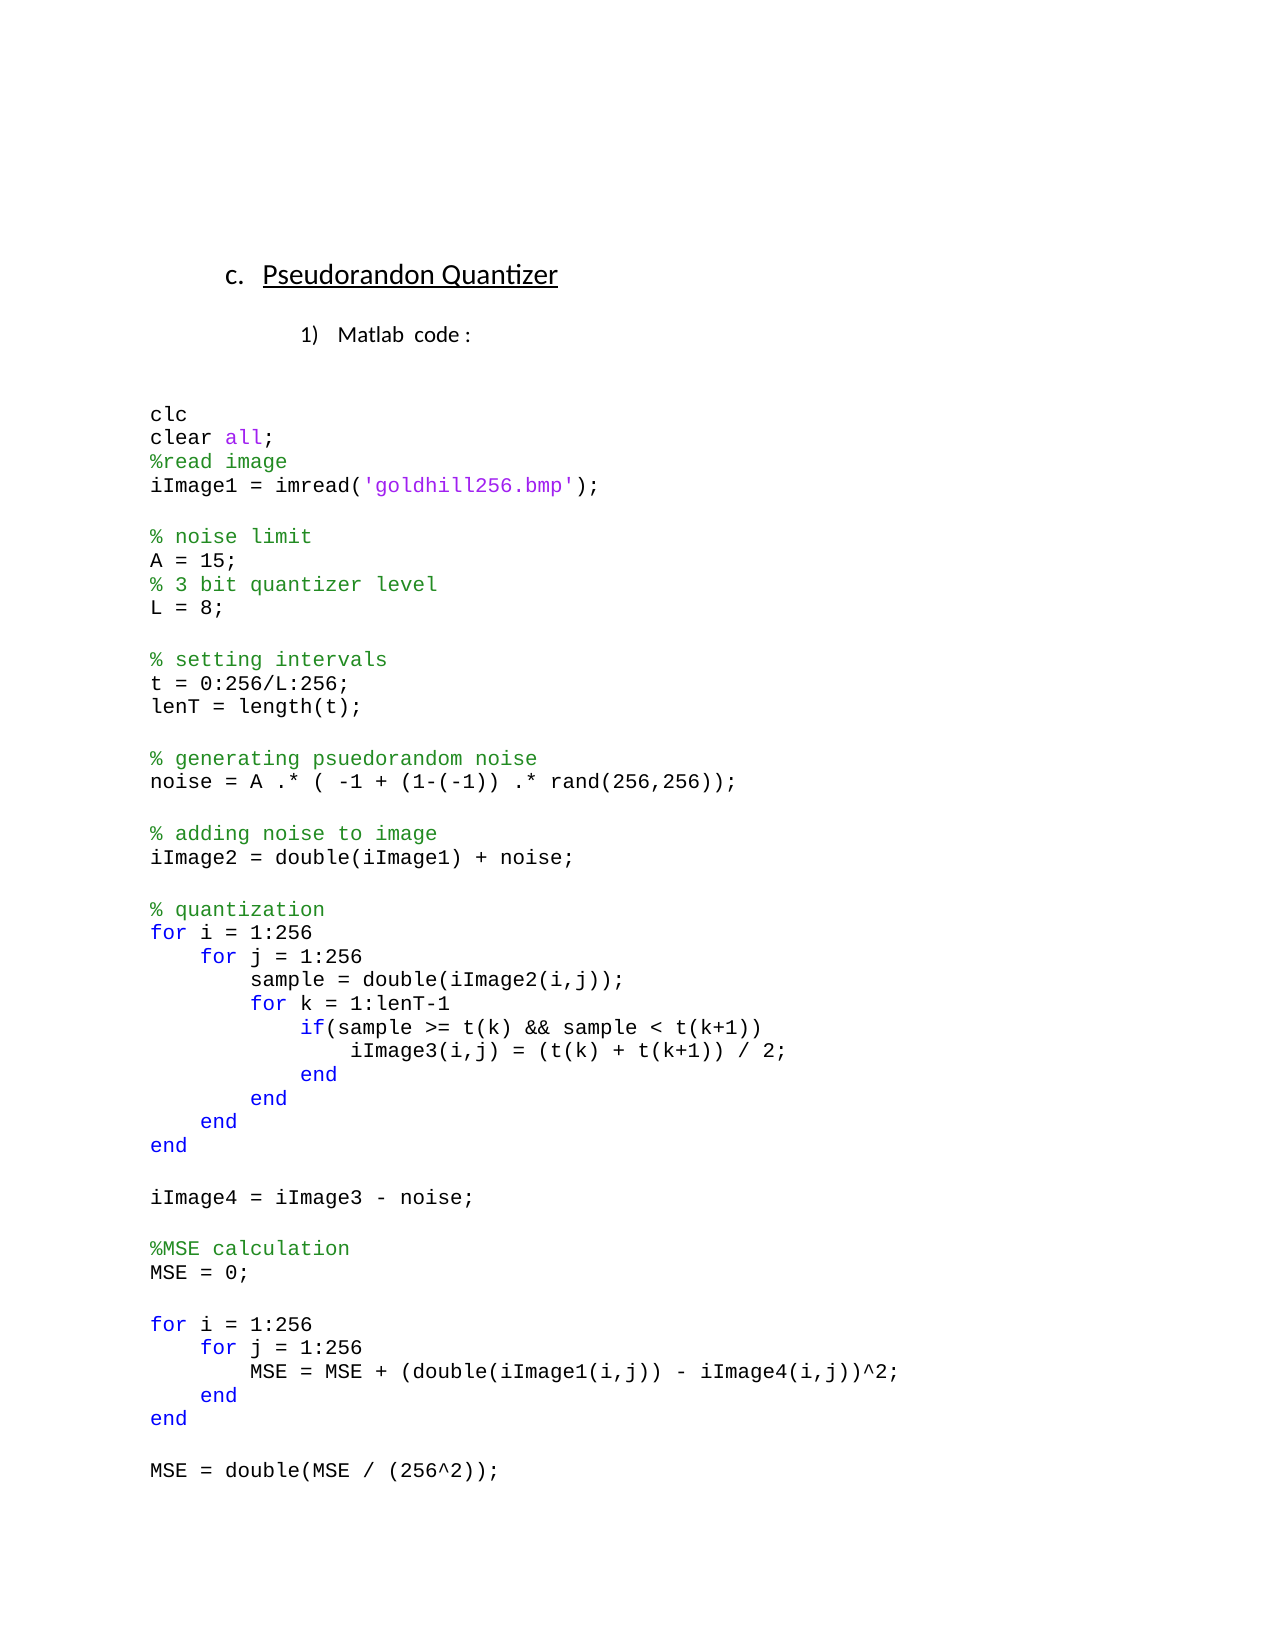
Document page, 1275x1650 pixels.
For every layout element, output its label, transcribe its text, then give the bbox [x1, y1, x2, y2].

text iImage1 = imread('goldhill256.bmp'); [150, 475, 1125, 498]
text lenT = length(t); [150, 696, 1125, 720]
text if(sample >= t(k) && sample < t(k+1)) [150, 1017, 1125, 1040]
text for i = 1:256 [150, 1314, 1125, 1337]
text end [150, 1408, 1125, 1432]
text for j = 1:256 [150, 1337, 1125, 1361]
text for i = 1:256 [150, 922, 1125, 946]
text end [150, 1135, 1125, 1159]
text iImage4 = iImage3 - noise; [150, 1187, 1125, 1210]
text clc [150, 404, 1125, 427]
text MSE = MSE + (double(iImage1(i,j)) - iImage4(i,j))^2; [150, 1361, 1125, 1384]
text end [150, 1384, 1125, 1408]
text % setting intervals [150, 649, 1125, 673]
text sample = double(iImage2(i,j)); [150, 969, 1125, 993]
text for j = 1:256 [150, 946, 1125, 969]
text MSE = 0; [150, 1262, 1125, 1286]
text clear all; [150, 427, 1125, 451]
text MSE = double(MSE / (256^2)); [150, 1460, 1125, 1483]
text A = 15; [150, 550, 1125, 574]
text iImage2 = double(iImage1) + noise; [150, 847, 1125, 871]
text t = 0:256/L:256; [150, 673, 1125, 696]
text for k = 1:lenT-1 [150, 993, 1125, 1017]
text % 3 bit quantizer level [150, 574, 1125, 597]
text %MSE calculation [150, 1238, 1125, 1262]
list Matlab code : [300, 320, 1125, 348]
text % quantization [150, 898, 1125, 922]
text noise = A .* ( -1 + (1-(-1)) .* rand(256,256)); [150, 772, 1125, 795]
text % noise limit [150, 526, 1125, 550]
text L = 8; [150, 597, 1125, 621]
text iImage3(i,j) = (t(k) + t(k+1)) / 2; [150, 1040, 1125, 1064]
text end [150, 1111, 1125, 1135]
text % generating psuedorandom noise [150, 748, 1125, 772]
list Pseudorandon Quantizer [225, 256, 1125, 292]
text % adding noise to image [150, 823, 1125, 847]
text end [150, 1088, 1125, 1111]
text %read image [150, 451, 1125, 475]
text end [150, 1064, 1125, 1088]
